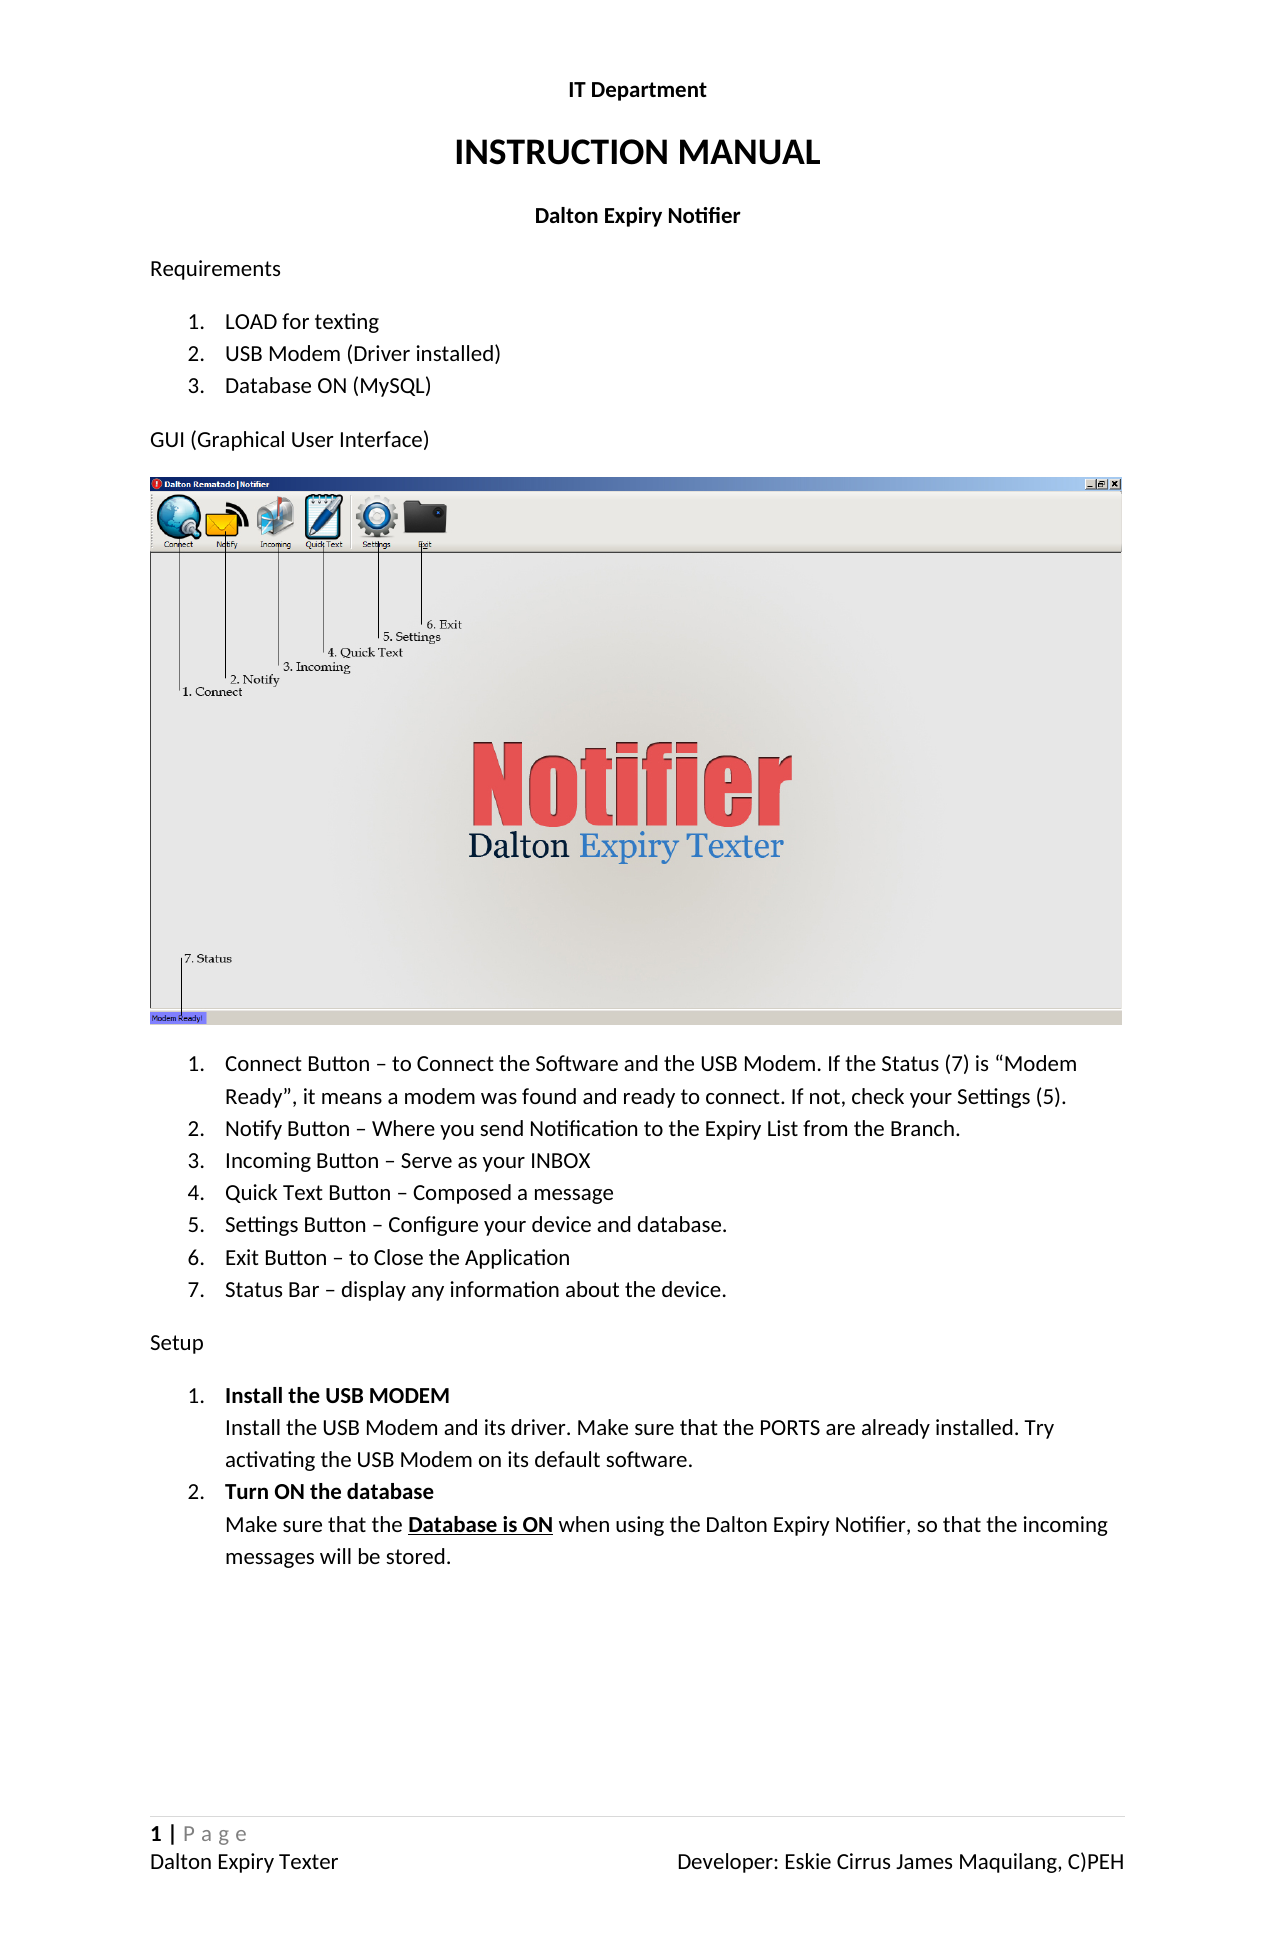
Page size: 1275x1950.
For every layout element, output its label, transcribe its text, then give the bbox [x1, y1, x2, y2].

text Requirements [150, 254, 1125, 282]
picture [150, 477, 1122, 1025]
text Setup [150, 1328, 1125, 1356]
list LOAD for texting [187, 307, 1125, 335]
list Status Bar – display any information about the device. [187, 1275, 1125, 1303]
text GUI (Graphical User Interface) [150, 425, 1125, 453]
list Install the USB MODEM Install the USB Modem and its driver. Make sure that the PORTS are already installed. Try activating the USB Modem on its default software. [187, 1381, 1125, 1473]
list Incoming Button – Serve as your INBOX [187, 1146, 1125, 1174]
list Database ON (MySQL) [187, 372, 1125, 400]
list Notify Button – Where you send Notification to the Expiry List from the Branch. [187, 1114, 1125, 1142]
list Quick Text Button – Composed a message [187, 1178, 1125, 1206]
list Connect Button – to Connect the Software and the USB Modem. If the Status (7) is “Modem Ready”, it means a modem was found and ready to connect. If not, check your Settings (5). [187, 1049, 1125, 1110]
list Exit Button – to Close the Application [187, 1243, 1125, 1271]
list Settings Button – Configure your device and database. [187, 1211, 1125, 1238]
list USB Modem (Driver installed) [187, 339, 1125, 367]
list Turn ON the database Make sure that the Database is ON when using the Dalton Expiry Notifier, so that the incoming messages will be stored. [187, 1477, 1125, 1570]
